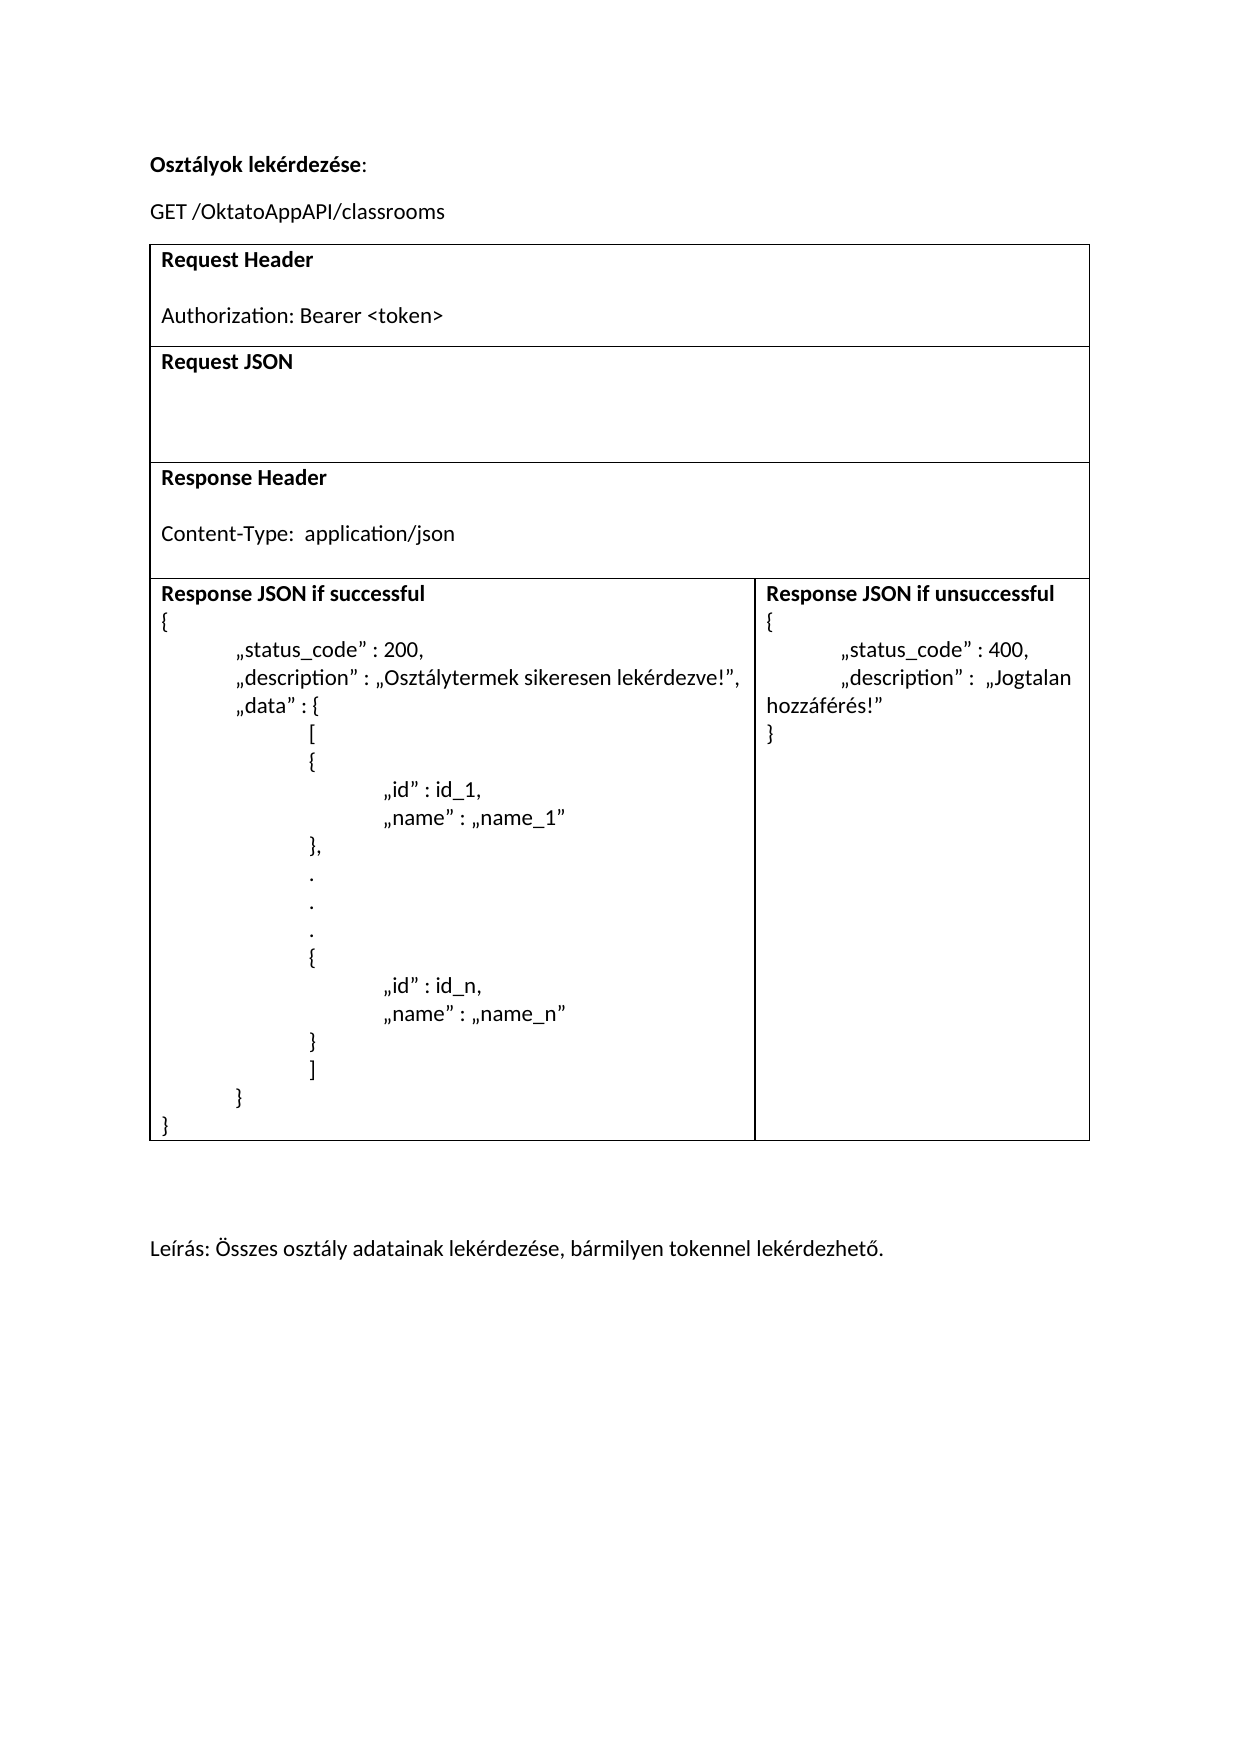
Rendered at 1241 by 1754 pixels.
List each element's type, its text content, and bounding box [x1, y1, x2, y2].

text Osztályok lekérdezése: [150, 150, 1090, 178]
table_header Request Header Authorization: Bearer <token> [151, 245, 1089, 346]
table_cell Request JSON [151, 347, 1089, 462]
table_cell Response JSON if unsuccessful { „status_code” : 400, „description” : „Jogtalan hozzáférés!” } [756, 579, 1089, 1139]
text Leírás: Összes osztály adatainak lekérdezése, bármilyen tokennel lekérdezhető. [150, 1234, 1090, 1262]
text GET /OktatoAppAPI/classrooms [150, 197, 1090, 225]
table_cell Response Header Content-Type: application/json [151, 463, 1089, 578]
table_cell Response JSON if successful { „status_code” : 200, „description” : „Osztálytermek sikeresen lekérdezve!”, „data” : { [ { „id” : id_1, „name” : „name_1” }, . . . { „id” : id_n, „name” : „name_n” } ] } } [151, 579, 754, 1139]
